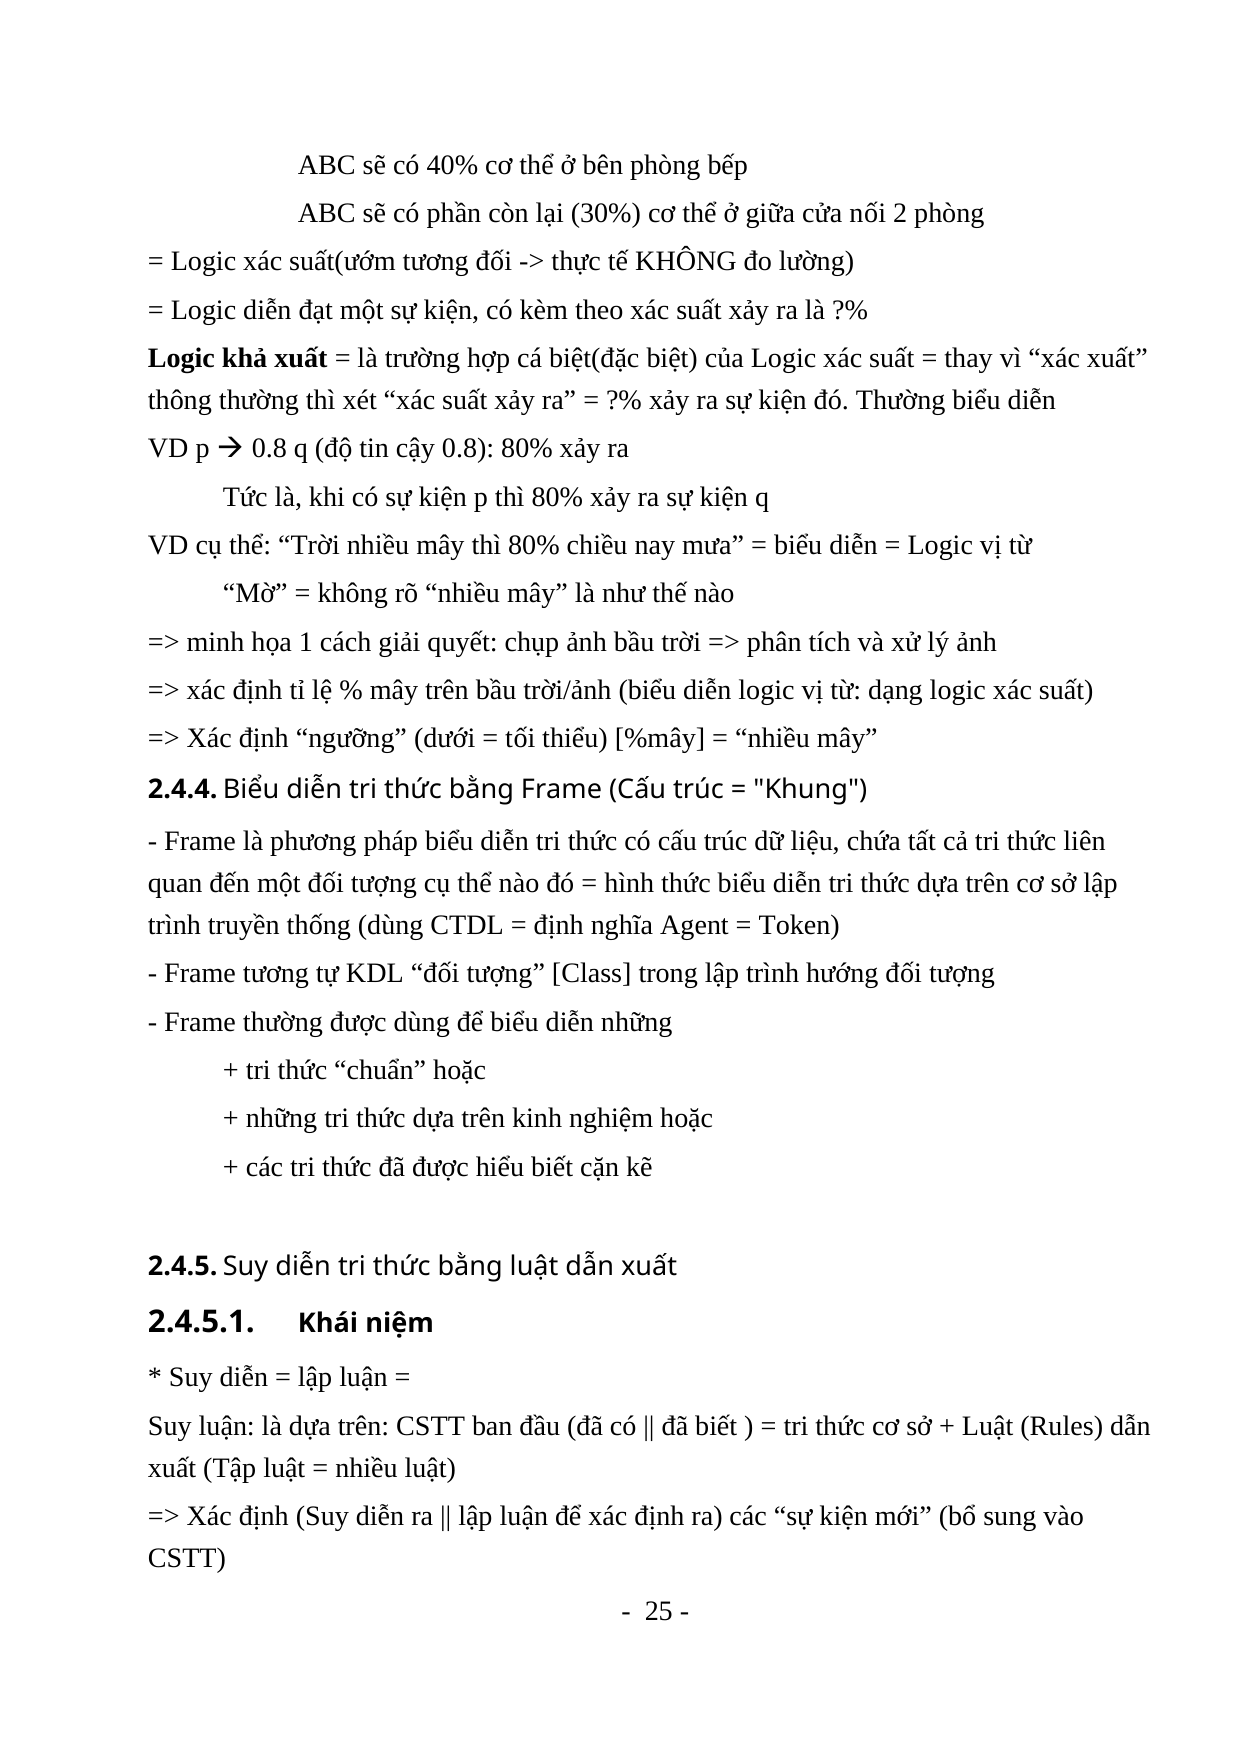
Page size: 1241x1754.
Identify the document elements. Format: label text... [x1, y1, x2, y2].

subtitle Khái niệm [148, 1299, 1162, 1341]
text “Mờ” = không rõ “nhiều mây” là như thế nào [148, 577, 1162, 609]
text VD p 0.8 q (độ tin cậy 0.8): 80% xảy ra [148, 431, 1162, 464]
text - Frame tương tự KDL “đối tượng” [Class] trong lập trình hướng đối tượng [148, 957, 1162, 989]
text - Frame là phương pháp biểu diễn tri thức có cấu trúc dữ liệu, chứa tất cả tri thức liên quan đến một đối tượng cụ thể nào đó = hình thức biểu diễn tri thức dựa trên cơ sở lập trình truyền thống (dùng CTDL = định nghĩa Agent = Token) [148, 824, 1162, 941]
text + những tri thức dựa trên kinh nghiệm hoặc [148, 1102, 1162, 1134]
text = Logic diễn đạt một sự kiện, có kèm theo xác suất xảy ra là ?% [148, 293, 1162, 325]
text => Xác định “ngưỡng” (dưới = tối thiểu) [%mây] = “nhiều mây” [148, 722, 1162, 754]
subtitle Suy diễn tri thức bằng luật dẫn xuất [148, 1247, 1162, 1283]
text * Suy diễn = lập luận = [148, 1360, 1162, 1393]
subtitle Biểu diễn tri thức bằng Frame (Cấu trúc = "Khung") [148, 770, 1162, 807]
text ABC sẽ có phần còn lại (30%) cơ thể ở giữa cửa nối 2 phòng [148, 196, 1162, 228]
text => minh họa 1 cách giải quyết: chụp ảnh bầu trời => phân tích và xử lý ảnh [148, 625, 1162, 657]
text + tri thức “chuẩn” hoặc [148, 1053, 1162, 1086]
text Suy luận: là dựa trên: CSTT ban đầu (đã có || đã biết ) = tri thức cơ sở + Luật (Rules) dẫn xuất (Tập luật = nhiều luật) [148, 1408, 1162, 1483]
text => xác định tỉ lệ % mây trên bầu trời/ảnh (biểu diễn logic vị từ: dạng logic xác suất) [148, 673, 1162, 706]
text - Frame thường được dùng để biểu diễn những [148, 1005, 1162, 1037]
text => Xác định (Suy diễn ra || lập luận để xác định ra) các “sự kiện mới” (bổ sung vào CSTT) [148, 1499, 1162, 1573]
text Logic khả xuất = là trường hợp cá biệt(đặc biệt) của Logic xác suất = thay vì “xác xuất” thông thường thì xét “xác suất xảy ra” = ?% xảy ra sự kiện đó. Thường biểu diễn [148, 341, 1162, 416]
text VD cụ thể: “Trời nhiều mây thì 80% chiều nay mưa” = biểu diễn = Logic vị từ [148, 528, 1162, 561]
text Tức là, khi có sự kiện p thì 80% xảy ra sự kiện q [148, 480, 1162, 512]
text + các tri thức đã được hiểu biết cặn kẽ [148, 1150, 1162, 1182]
text = Logic xác suất(ướm tương đối -> thực tế KHÔNG đo lường) [148, 244, 1162, 277]
text ABC sẽ có 40% cơ thể ở bên phòng bếp [148, 148, 1162, 180]
